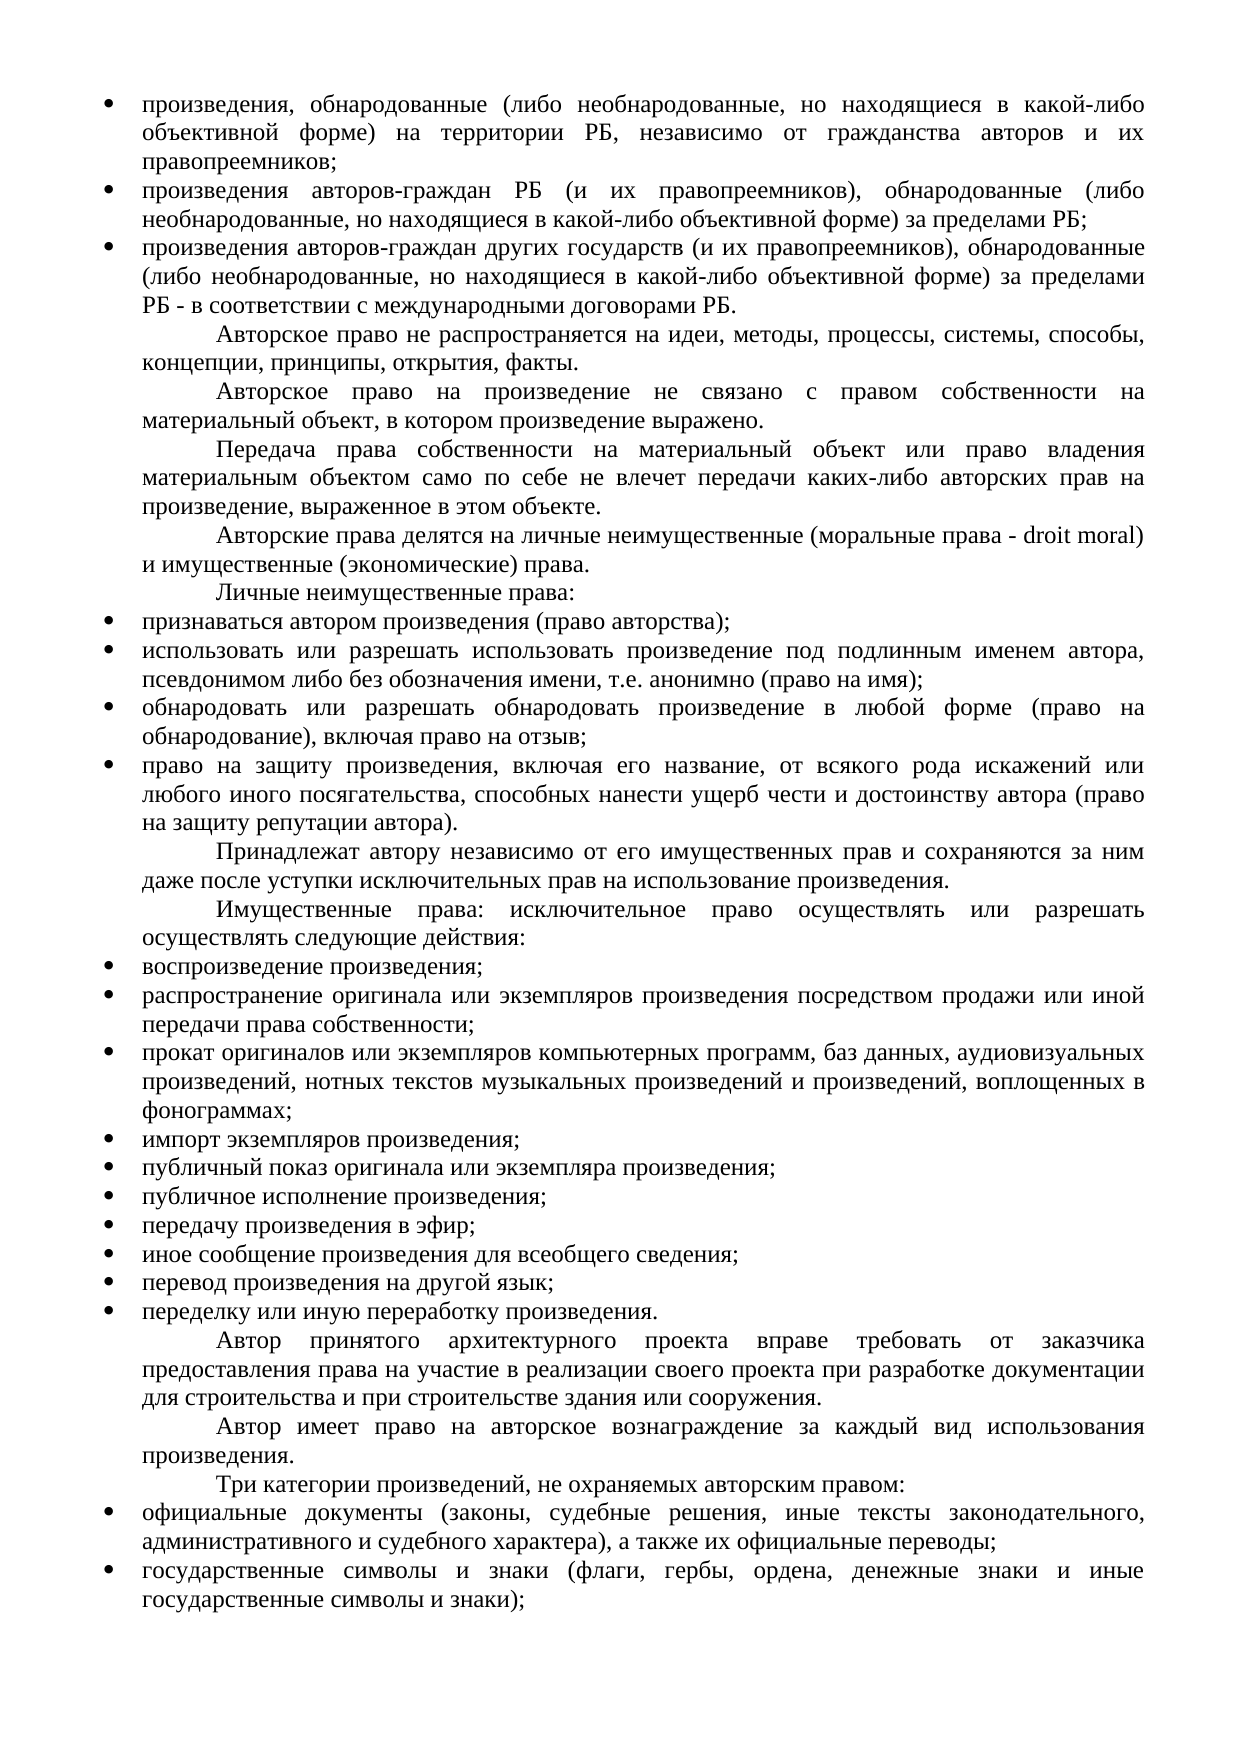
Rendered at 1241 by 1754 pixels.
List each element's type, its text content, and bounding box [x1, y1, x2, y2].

text Передача права собственности на материальный объект или право владения материальным объектом само по себе не влечет передачи каких-либо авторских прав на произведение, выраженное в этом объекте. [148, 434, 1152, 520]
list перевод произведения на другой язык; [104, 1267, 1146, 1296]
list произведения, обнародованные (либо необнародованные, но находящиеся в какой-либо объективной форме) на территории РБ, независимо от гражданства авторов и их правопреемников; [104, 89, 1146, 175]
list публичное исполнение произведения; [104, 1181, 1146, 1210]
text Авторское право на произведение не связано с правом собственности на материальный объект, в котором произведение выражено. [148, 376, 1152, 434]
list публичный показ оригинала или экземпляра произведения; [104, 1152, 1146, 1181]
text Имущественные права: исключительное право осуществлять или разрешать осуществлять следующие действия: [148, 894, 1152, 951]
list обнародовать или разрешать обнародовать произведение в любой форме (право на обнародование), включая право на отзыв; [104, 692, 1146, 750]
text Принадлежат автору независимо от его имущественных прав и сохраняются за ним даже после уступки исключительных прав на использование произведения. [148, 836, 1152, 894]
text Автор принятого архитектурного проекта вправе требовать от заказчика предоставления права на участие в реализации своего проекта при разработке документации для строительства и при строительстве здания или сооружения. [148, 1325, 1152, 1411]
list право на защиту произведения, включая его название, от всякого рода искажений или любого иного посягательства, способных нанести ущерб чести и достоинству автора (право на защиту репутации автора). [104, 750, 1146, 836]
list признаваться автором произведения (право авторства); [104, 606, 1146, 635]
list распространение оригинала или экземпляров произведения посредством продажи или иной передачи права собственности; [104, 980, 1146, 1037]
text Авторские права делятся на личные неимущественные (моральные права - droit moral) и имущественные (экономические) права. [148, 520, 1152, 577]
text Автор имеет право на авторское вознаграждение за каждый вид использования произведения. [148, 1411, 1152, 1469]
list прокат оригиналов или экземпляров компьютерных программ, баз данных, аудиовизуальных произведений, нотных текстов музыкальных произведений и произведений, воплощенных в фонограммах; [104, 1037, 1146, 1124]
text Три категории произведений, не охраняемых авторским правом: [148, 1469, 1152, 1497]
list иное сообщение произведения для всеобщего сведения; [104, 1239, 1146, 1267]
list государственные символы и знаки (флаги, гербы, ордена, денежные знаки и иные государственные символы и знаки); [104, 1555, 1146, 1612]
text Авторское право не распространяется на идеи, методы, процессы, системы, способы, концепции, принципы, открытия, факты. [148, 319, 1152, 376]
list официальные документы (законы, судебные решения, иные тексты законодательного, административного и судебного характера), а также их официальные переводы; [104, 1497, 1146, 1555]
list переделку или иную переработку произведения. [104, 1296, 1146, 1325]
list использовать или разрешать использовать произведение под подлинным именем автора, псевдонимом либо без обозначения имени, т.е. анонимно (право на имя); [104, 635, 1146, 692]
list передачу произведения в эфир; [104, 1210, 1146, 1239]
list произведения авторов-граждан РБ (и их правопреемников), обнародованные (либо необнародованные, но находящиеся в какой-либо объективной форме) за пределами РБ; [104, 175, 1146, 232]
list произведения авторов-граждан других государств (и их правопреемников), обнародованные (либо необнародованные, но находящиеся в какой-либо объективной форме) за пределами РБ - в соответствии с международными договорами РБ. [104, 232, 1146, 319]
list импорт экземпляров произведения; [104, 1124, 1146, 1152]
text Личные неимущественные права: [148, 577, 1152, 606]
list воспроизведение произведения; [104, 951, 1146, 980]
